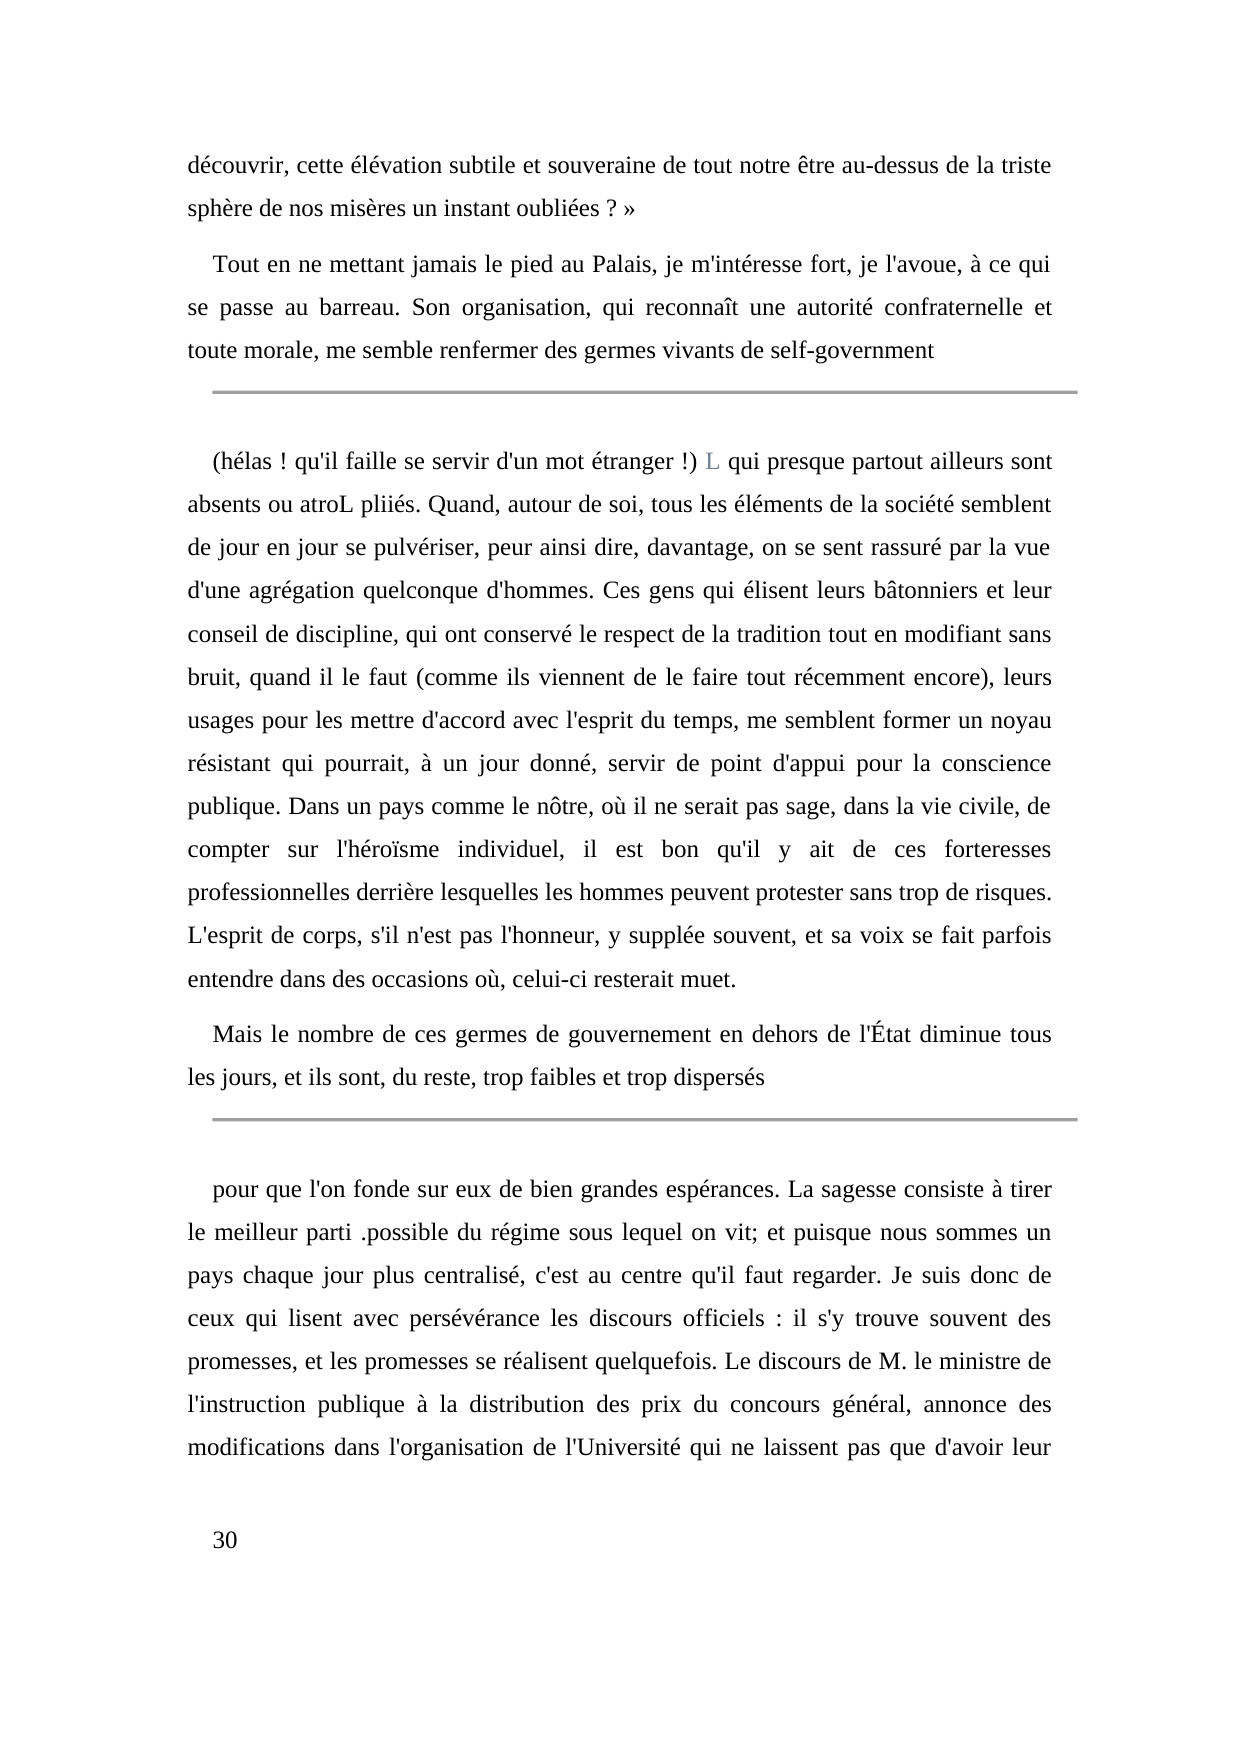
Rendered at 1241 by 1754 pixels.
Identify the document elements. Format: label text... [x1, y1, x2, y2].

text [187, 150, 1053, 222]
text Mais le nombre de ces germes de gouvernement en dehors de l'État diminue tous les jours, et ils sont, du reste, trop faibles et trop dispersés [187, 1019, 1053, 1091]
text (hélas ! qu'il faille se servir d'un mot étranger !) L qui presque partout ailleurs sont absents ou atroL pliiés. Quand, autour de soi, tous les éléments de la société semblent de jour en jour se pulvériser, peur ainsi dire, davantage, on se sent rassuré par la vue d'une agrégation quelconque d'hommes. Ces gens qui élisent leurs bâtonniers et leur conseil de discipline, qui ont conservé le respect de la tradition tout en modifiant sans bruit, quand il le faut (comme ils viennent de le faire tout récemment encore), leurs usages pour les mettre d'accord avec l'esprit du temps, me semblent former un noyau résistant qui pourrait, à un jour donné, servir de point d'appui pour la conscience publique. Dans un pays comme le nôtre, où il ne serait pas sage, dans la vie civile, de compter sur l'héroïsme individuel, il est bon qu'il y ait de ces forteresses professionnelles derrière lesquelles les hommes peuvent protester sans trop de risques. L'esprit de corps, s'il n'est pas l'honneur, y supplée souvent, et sa voix se fait parfois entendre dans des occasions où, celui-ci resterait muet. [187, 446, 1053, 992]
text Tout en ne mettant jamais le pied au Palais, je m'intéresse fort, je l'avoue, à ce qui se passe au barreau. Son organisation, qui reconnaît une autorité confraternelle et toute morale, me semble renfermer des germes vivants de self-government [187, 249, 1053, 364]
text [187, 1174, 1053, 1461]
